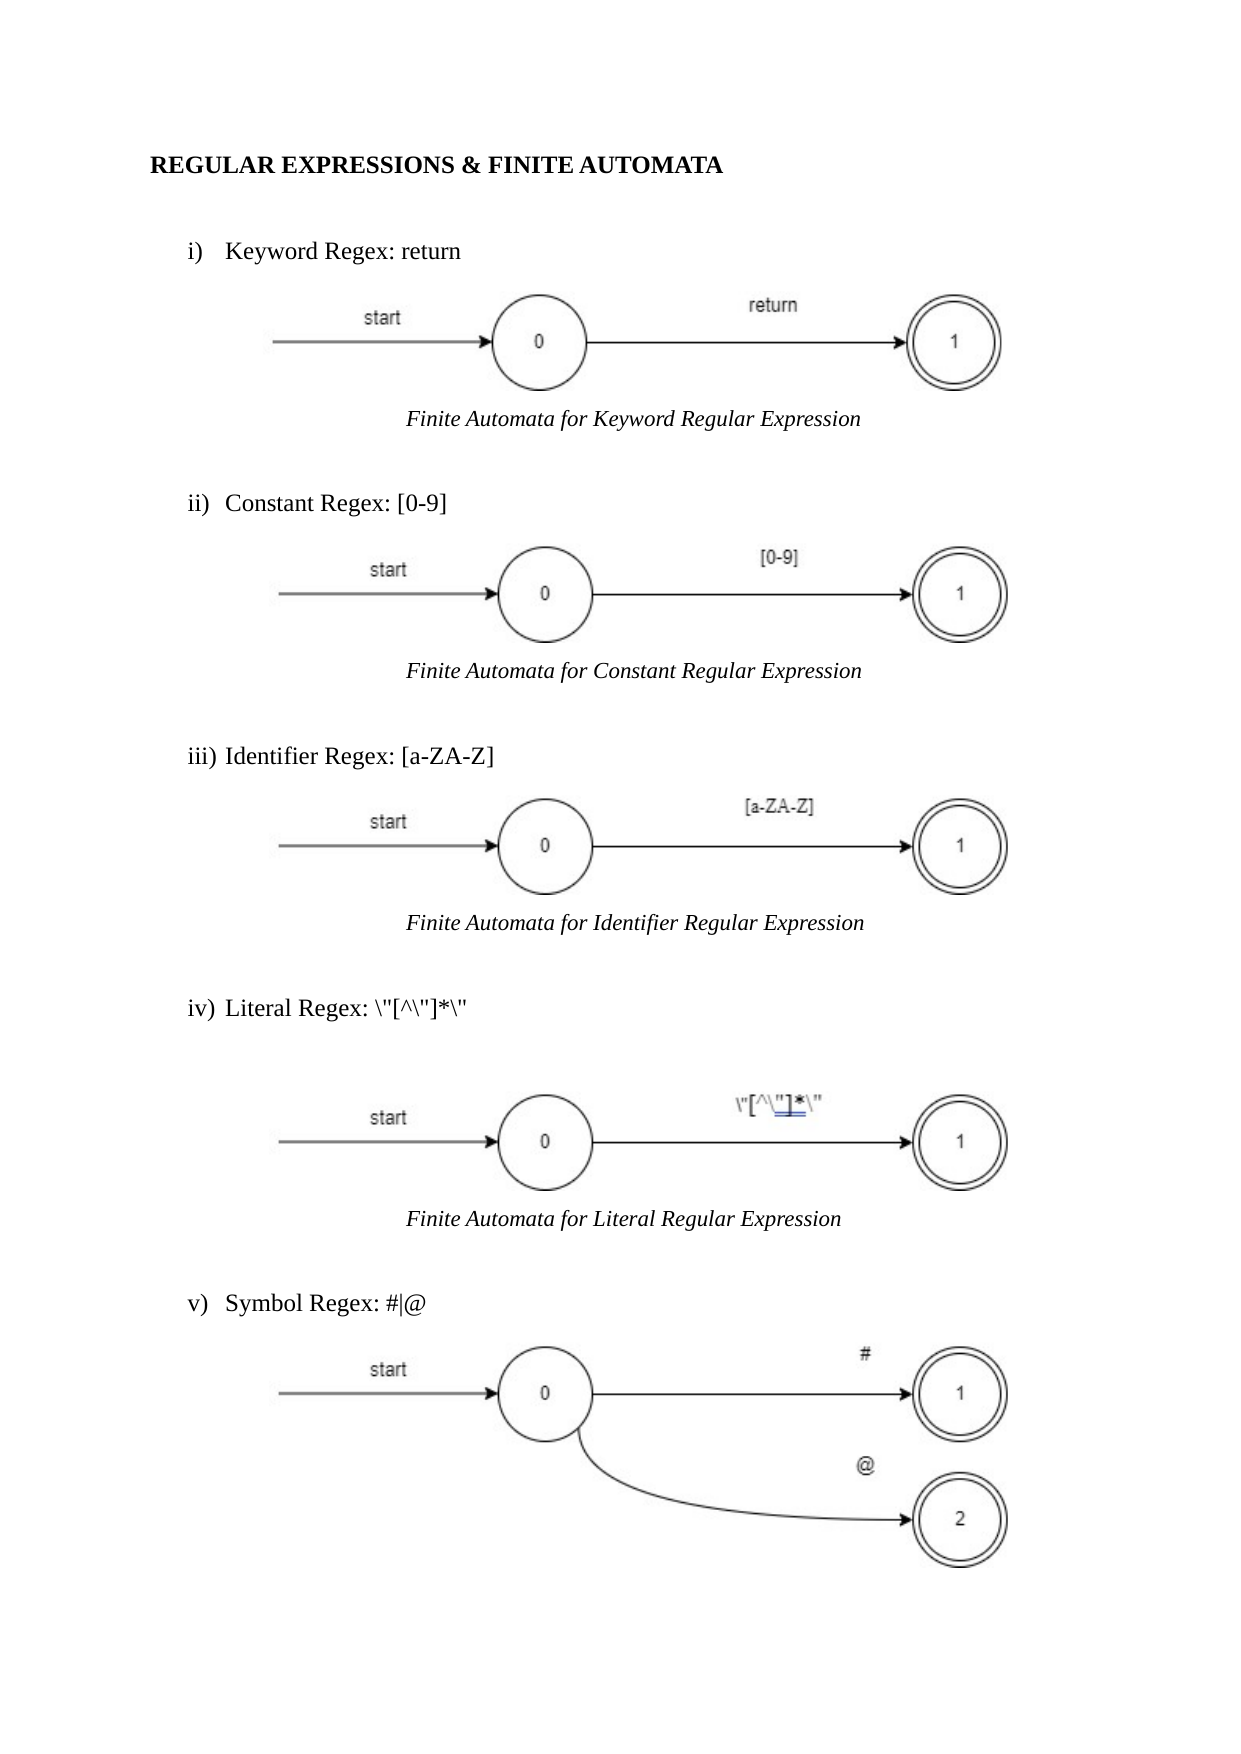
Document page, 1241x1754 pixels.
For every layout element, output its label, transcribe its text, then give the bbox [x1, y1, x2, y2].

list Literal Regex: \"[^\"]*\" [187, 993, 1090, 1022]
list Symbol Regex: #|@ [187, 1288, 1090, 1317]
picture [268, 1079, 1008, 1191]
picture [268, 1331, 1008, 1568]
list Constant Regex: [0-9] [187, 488, 1090, 517]
picture [262, 279, 1002, 391]
text REGULAR EXPRESSIONS & FINITE AUTOMATA [150, 150, 1090, 179]
list Identifier Regex: [a-ZA-Z] [187, 741, 1090, 769]
picture [268, 783, 1008, 895]
text Finite Automata for Literal Regular Expression [150, 1205, 1090, 1231]
picture [268, 531, 1008, 643]
text Finite Automata for Constant Regular Expression [150, 657, 1090, 683]
text Finite Automata for Identifier Regular Expression [150, 909, 1090, 936]
text Finite Automata for Keyword Regular Expression [150, 405, 1090, 431]
list Keyword Regex: return [187, 236, 1090, 265]
